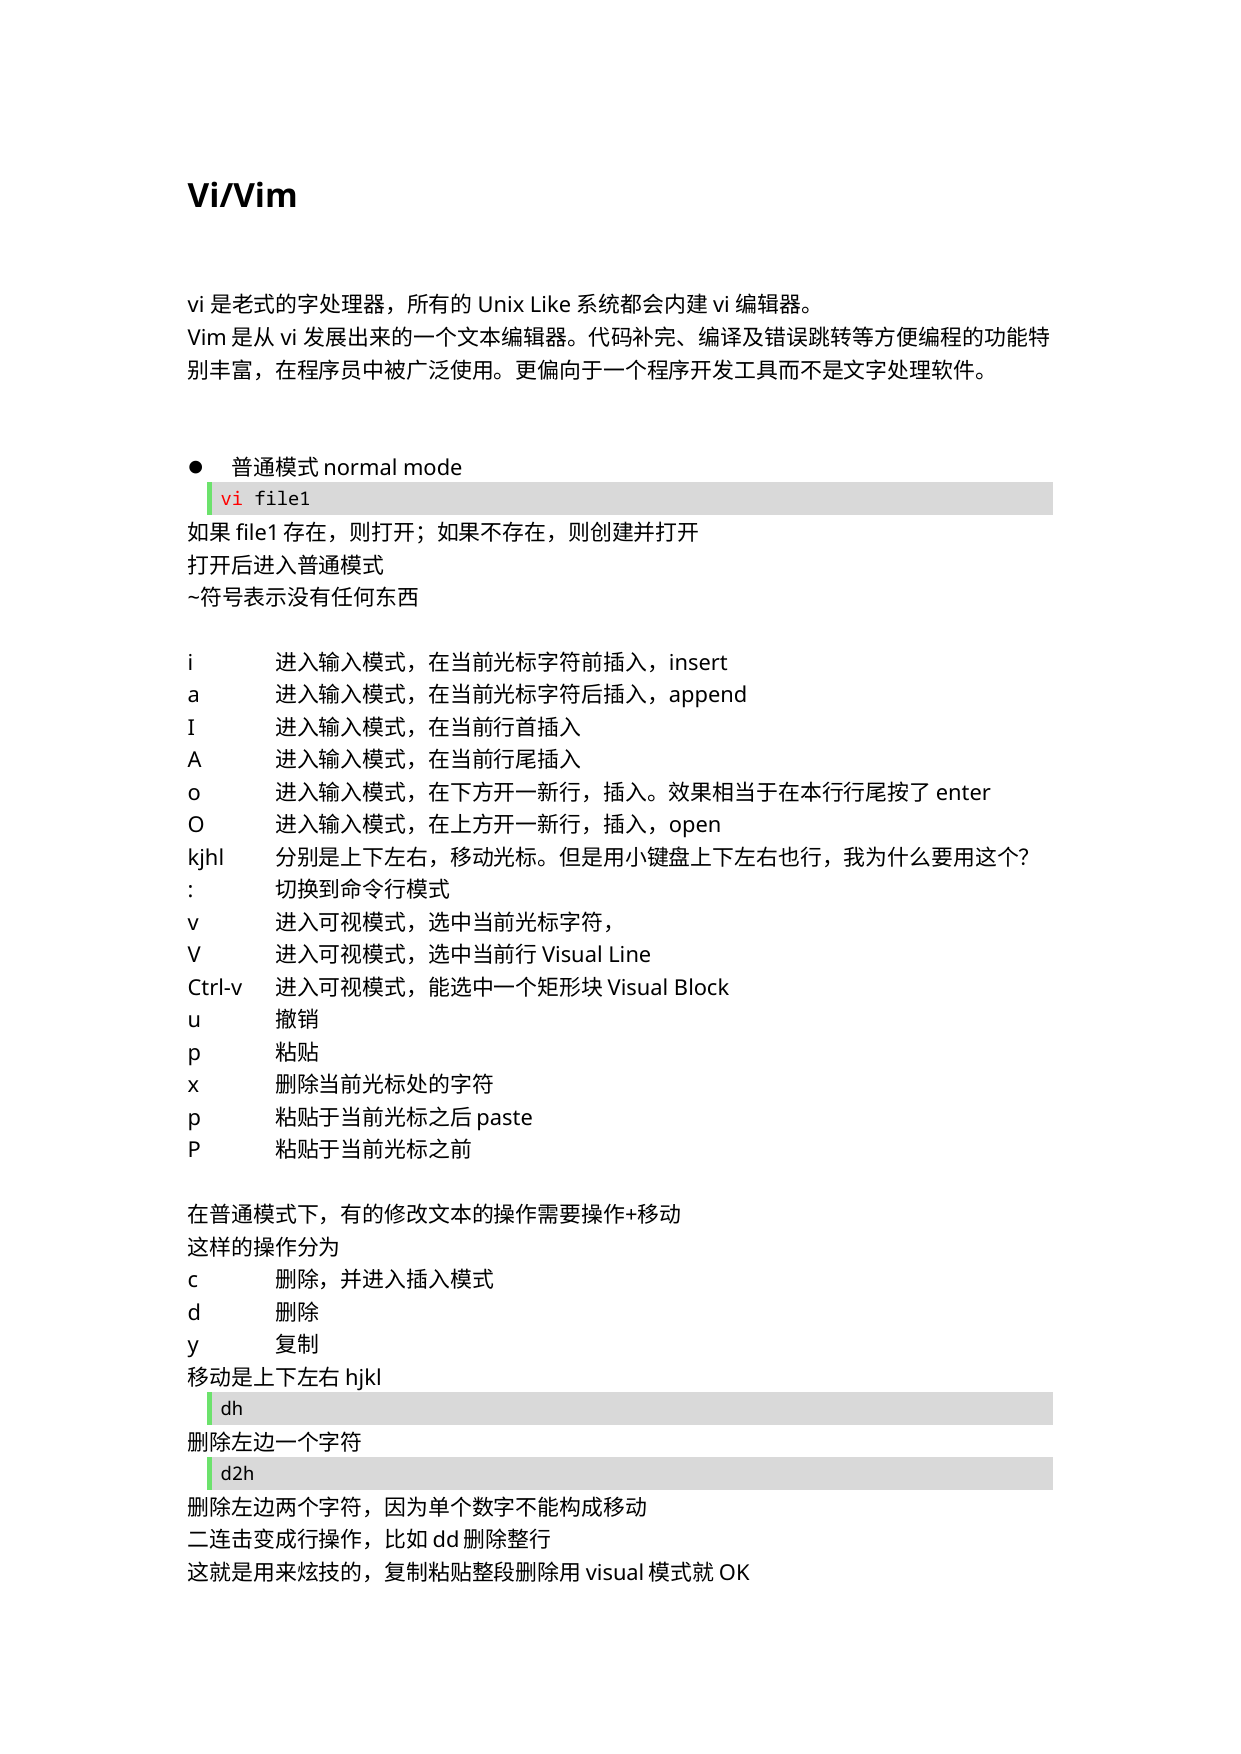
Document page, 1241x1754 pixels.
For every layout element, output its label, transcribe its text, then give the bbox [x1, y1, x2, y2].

text 删除左边一个字符 [187, 1425, 1053, 1457]
text d 删除 [187, 1295, 1053, 1327]
text 在普通模式下，有的修改文本的操作需要操作+移动 [187, 1197, 1053, 1230]
text p 粘贴 [187, 1035, 1053, 1067]
text dh [212, 1392, 1053, 1425]
text 移动是上下左右hjkl [187, 1360, 1053, 1392]
text 这样的操作分为 [187, 1230, 1053, 1262]
text o 进入输入模式，在下方开一新行，插入。效果相当于在本行行尾按了enter [187, 775, 1053, 807]
text d2h [212, 1457, 1053, 1490]
text Vim是从 vi 发展出来的一个文本编辑器。代码补完、编译及错误跳转等方便编程的功能特别丰富，在程序员中被广泛使用。更偏向于一个程序开发工具而不是文字处理软件。 [187, 320, 1053, 385]
text v 进入可视模式，选中当前光标字符， [187, 905, 1053, 937]
text I 进入输入模式，在当前行首插入 [187, 710, 1053, 742]
text y 复制 [187, 1327, 1053, 1360]
text x 删除当前光标处的字符 [187, 1067, 1053, 1100]
text vi 是老式的字处理器，所有的 Unix Like 系统都会内建 vi 编辑器。 [187, 287, 1053, 320]
text 二连击变成行操作，比如dd删除整行 [187, 1522, 1053, 1555]
text u 撤销 [187, 1002, 1053, 1035]
text kjhl 分别是上下左右，移动光标。但是用小键盘上下左右也行，我为什么要用这个？ [187, 840, 1053, 872]
text 这就是用来炫技的，复制粘贴整段删除用visual模式就OK [187, 1555, 1053, 1587]
text vi file1 [212, 482, 1053, 515]
subtitle Vi/Vim [187, 162, 1053, 227]
text O 进入输入模式，在上方开一新行，插入，open [187, 807, 1053, 840]
text i 进入输入模式，在当前光标字符前插入，insert [187, 645, 1053, 677]
list 普通模式normal mode [187, 450, 1053, 482]
text Ctrl-v 进入可视模式，能选中一个矩形块Visual Block [187, 970, 1053, 1002]
text p 粘贴于当前光标之后paste [187, 1100, 1053, 1132]
text 打开后进入普通模式 [187, 547, 1053, 580]
text V 进入可视模式，选中当前行Visual Line [187, 937, 1053, 970]
text 删除左边两个字符，因为单个数字不能构成移动 [187, 1490, 1053, 1522]
text c 删除，并进入插入模式 [187, 1262, 1053, 1295]
text : 切换到命令行模式 [187, 872, 1053, 905]
text A 进入输入模式，在当前行尾插入 [187, 742, 1053, 775]
text 如果file1存在，则打开；如果不存在，则创建并打开 [187, 515, 1053, 547]
text a 进入输入模式，在当前光标字符后插入，append [187, 677, 1053, 710]
text P 粘贴于当前光标之前 [187, 1132, 1053, 1165]
text ~符号表示没有任何东西 [187, 580, 1053, 612]
